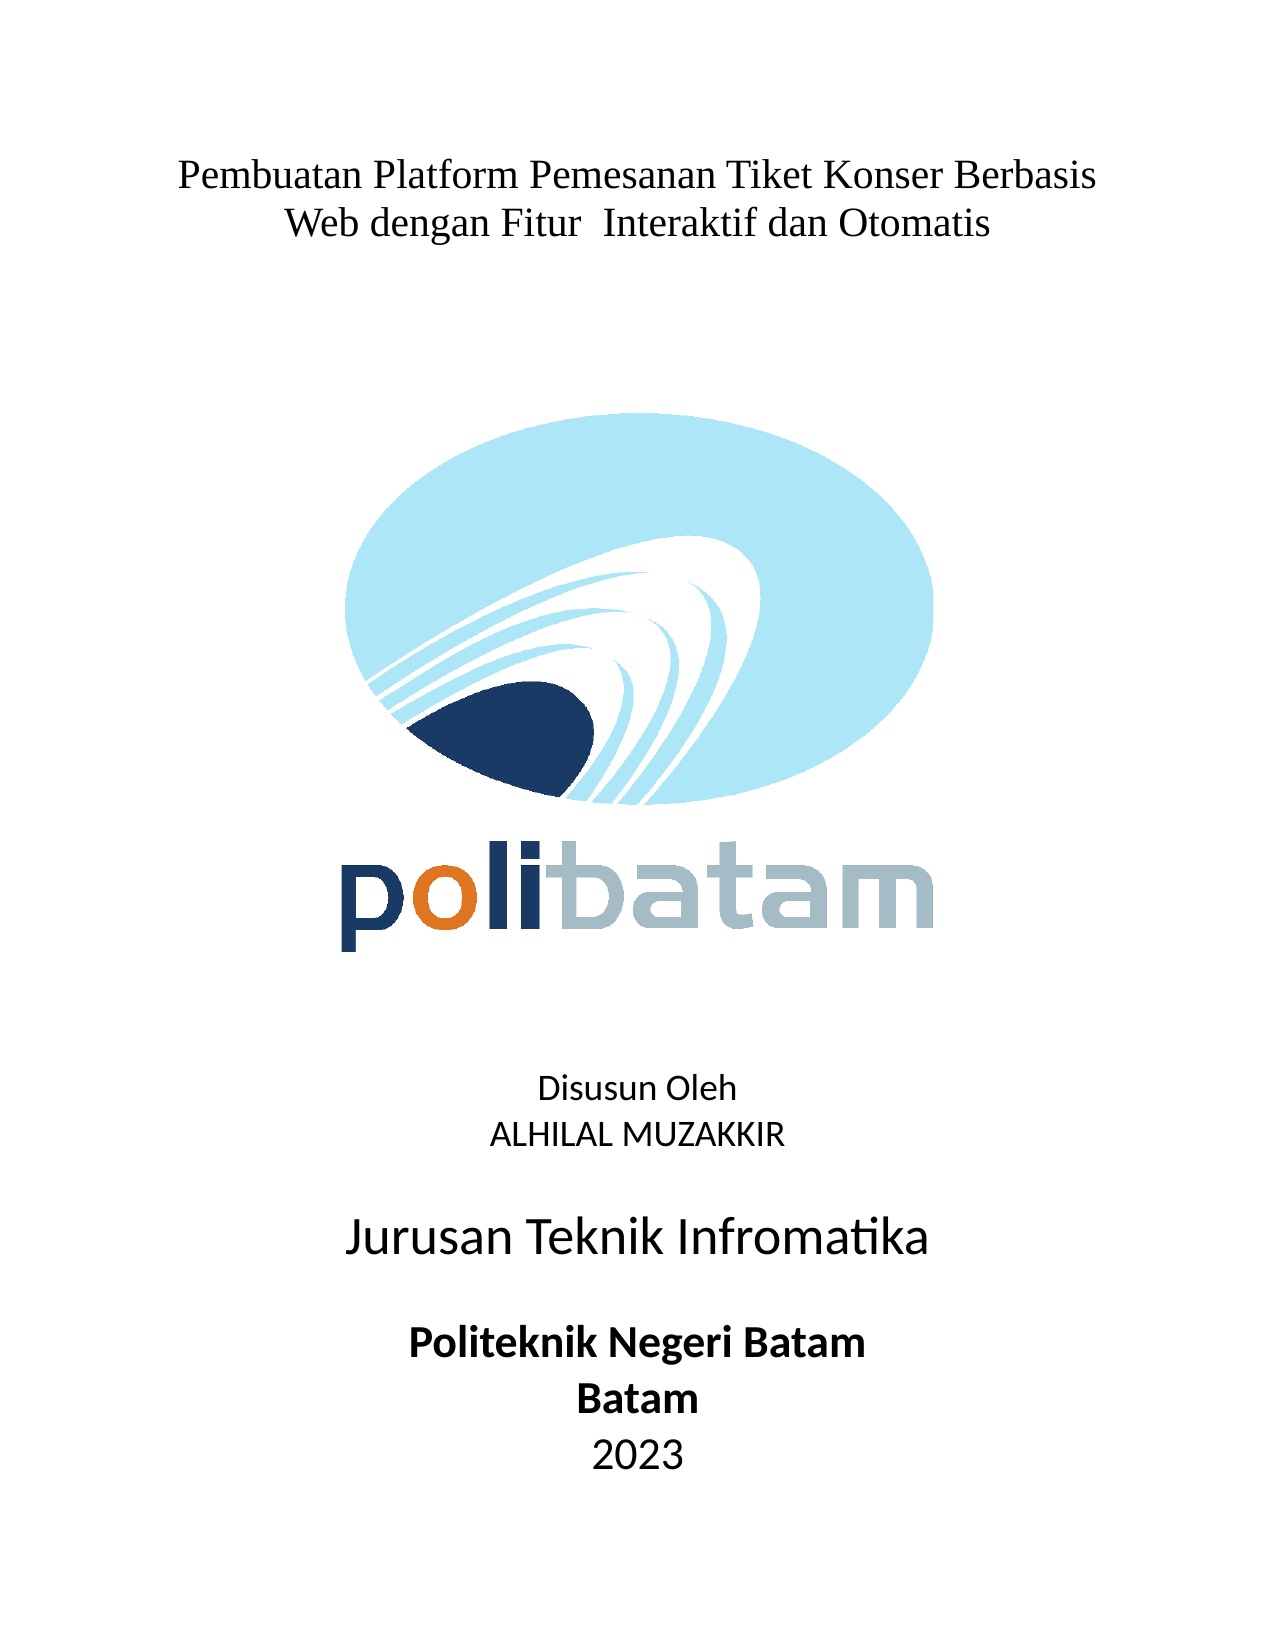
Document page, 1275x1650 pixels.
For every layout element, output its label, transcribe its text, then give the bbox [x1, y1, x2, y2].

text Disusun Oleh [150, 1064, 1125, 1110]
text Politeknik Negeri Batam [150, 1313, 1125, 1369]
picture [341, 413, 934, 952]
text Pembuatan Platform Pemesanan Tiket Konser Berbasis Web dengan Fitur Interaktif dan Otomatis [150, 150, 1125, 246]
text 2023 [150, 1425, 1125, 1481]
text Batam [150, 1369, 1125, 1425]
text ALHILAL MUZAKKIR [150, 1110, 1125, 1156]
text Jurusan Teknik Infromatika [150, 1201, 1125, 1268]
